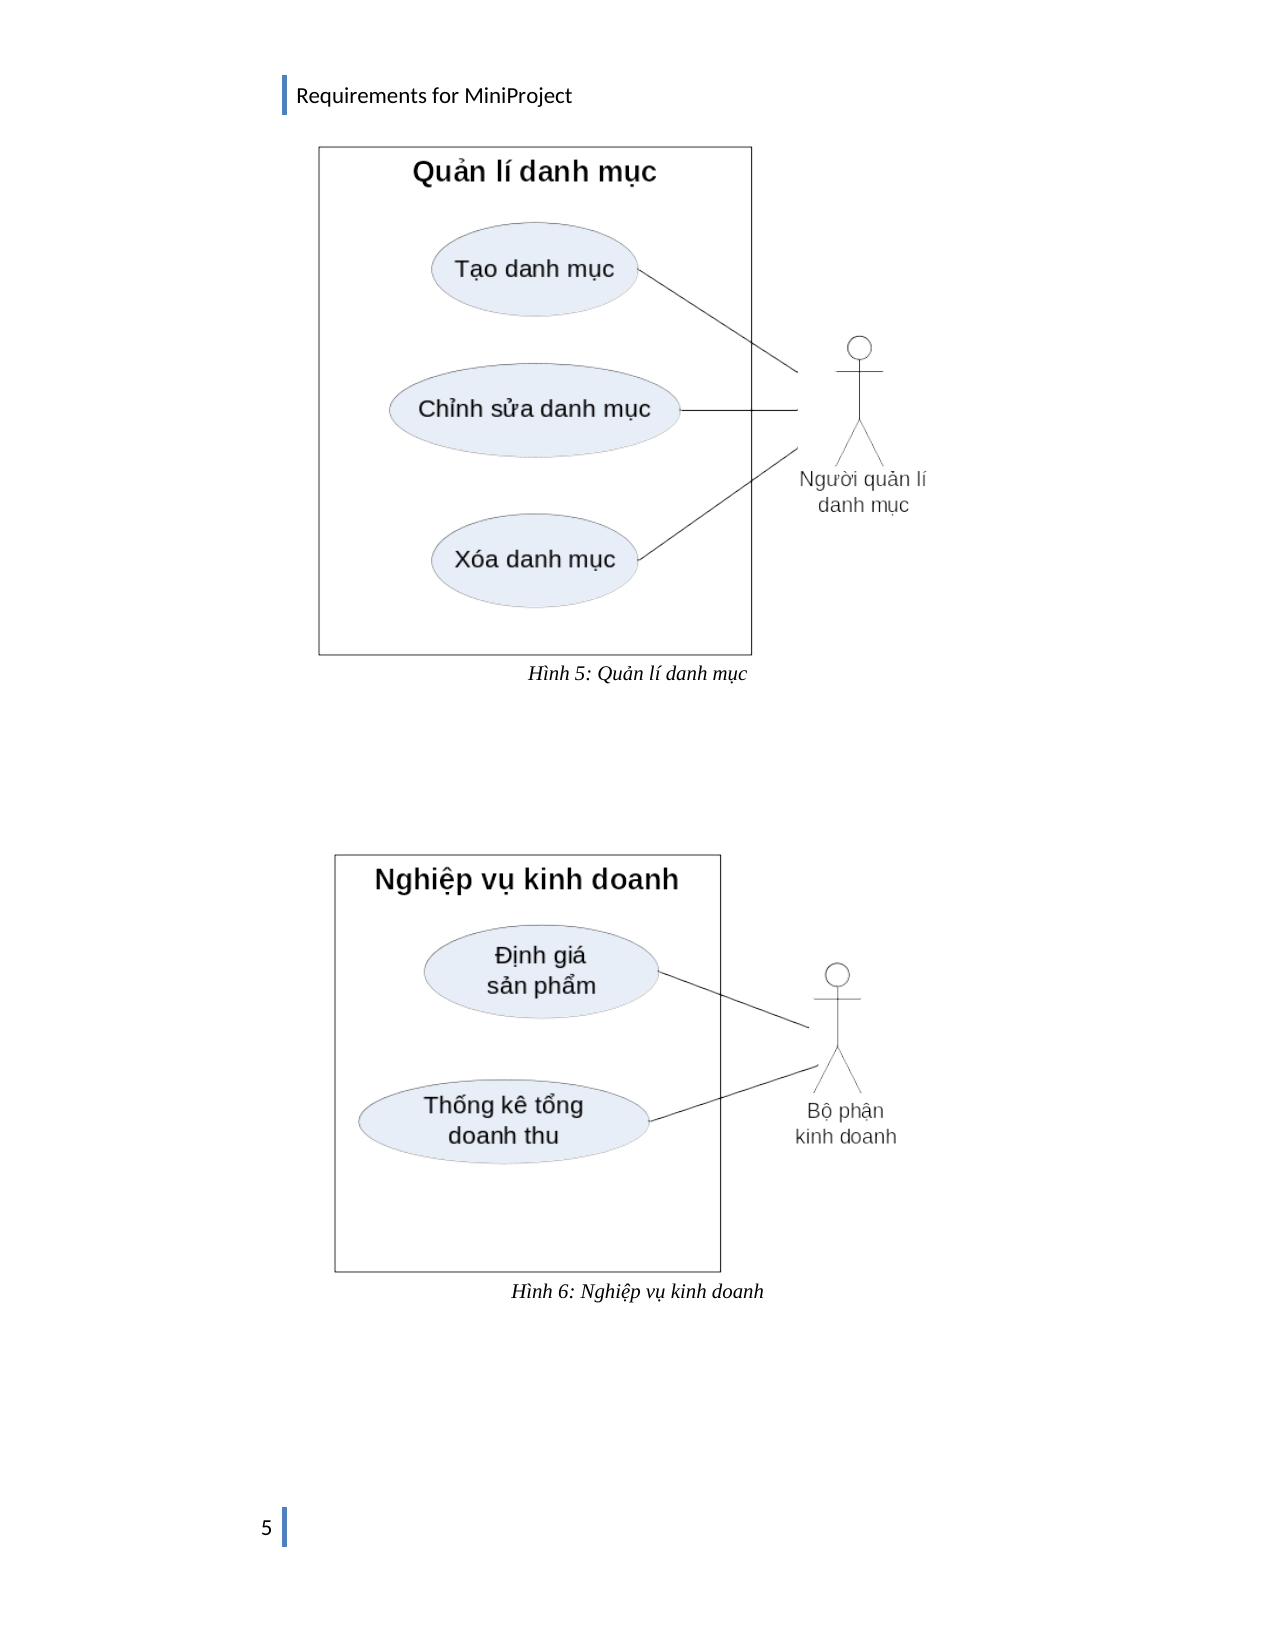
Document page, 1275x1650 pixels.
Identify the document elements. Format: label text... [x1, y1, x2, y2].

subtitle Hình 5: Quản lí danh mục [150, 661, 1125, 685]
subtitle Hình 6: Nghiệp vụ kinh doanh [150, 1279, 1125, 1303]
